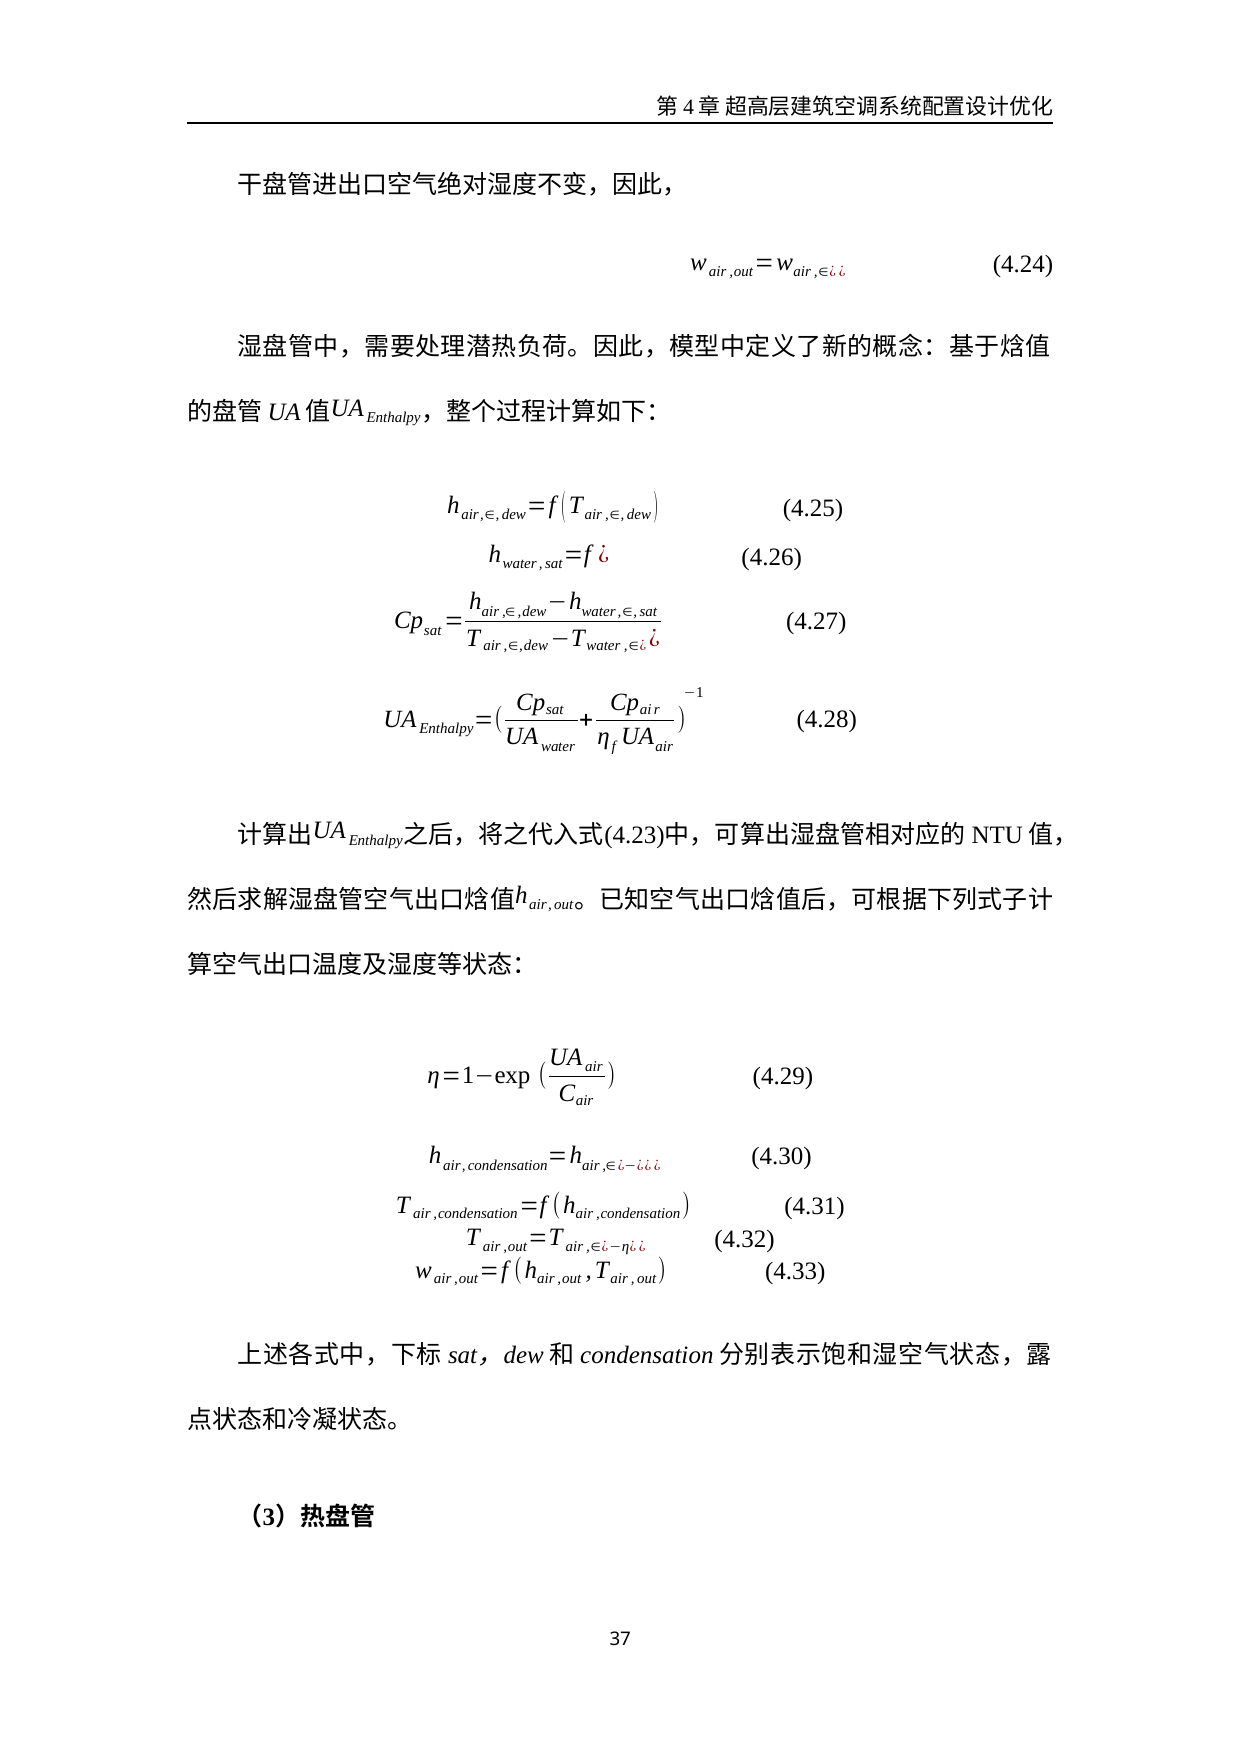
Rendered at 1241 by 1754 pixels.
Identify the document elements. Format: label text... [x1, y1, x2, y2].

text (4.33) [187, 1255, 1053, 1287]
text (4.30) [187, 1125, 1053, 1190]
text (4.26) [187, 540, 1053, 572]
text 干盘管进出口空气绝对湿度不变，因此， [187, 150, 1053, 215]
text (4.31) [187, 1190, 1053, 1222]
text 湿盘管中，需要处理潜热负荷。因此，模型中定义了新的概念：基于焓值的盘管UA值，整个过程计算如下： [187, 312, 1053, 442]
text 计算出之后，将之代入式(4.23)中，可算出湿盘管相对应的NTU值，然后求解湿盘管空气出口焓值。已知空气出口焓值后，可根据下列式子计算空气出口温度及湿度等状态： [187, 800, 1053, 995]
text (4.25) [187, 475, 1053, 540]
text (4.32) [187, 1222, 1053, 1255]
text （3）热盘管 [187, 1482, 1053, 1547]
text (4.24) [187, 247, 1053, 280]
text (4.28) [187, 670, 1053, 767]
text 上述各式中，下标sat，dew和condensation分别表示饱和湿空气状态，露点状态和冷凝状态。 [187, 1320, 1053, 1450]
text (4.29) [187, 1027, 1053, 1125]
text (4.27) [187, 572, 1053, 670]
